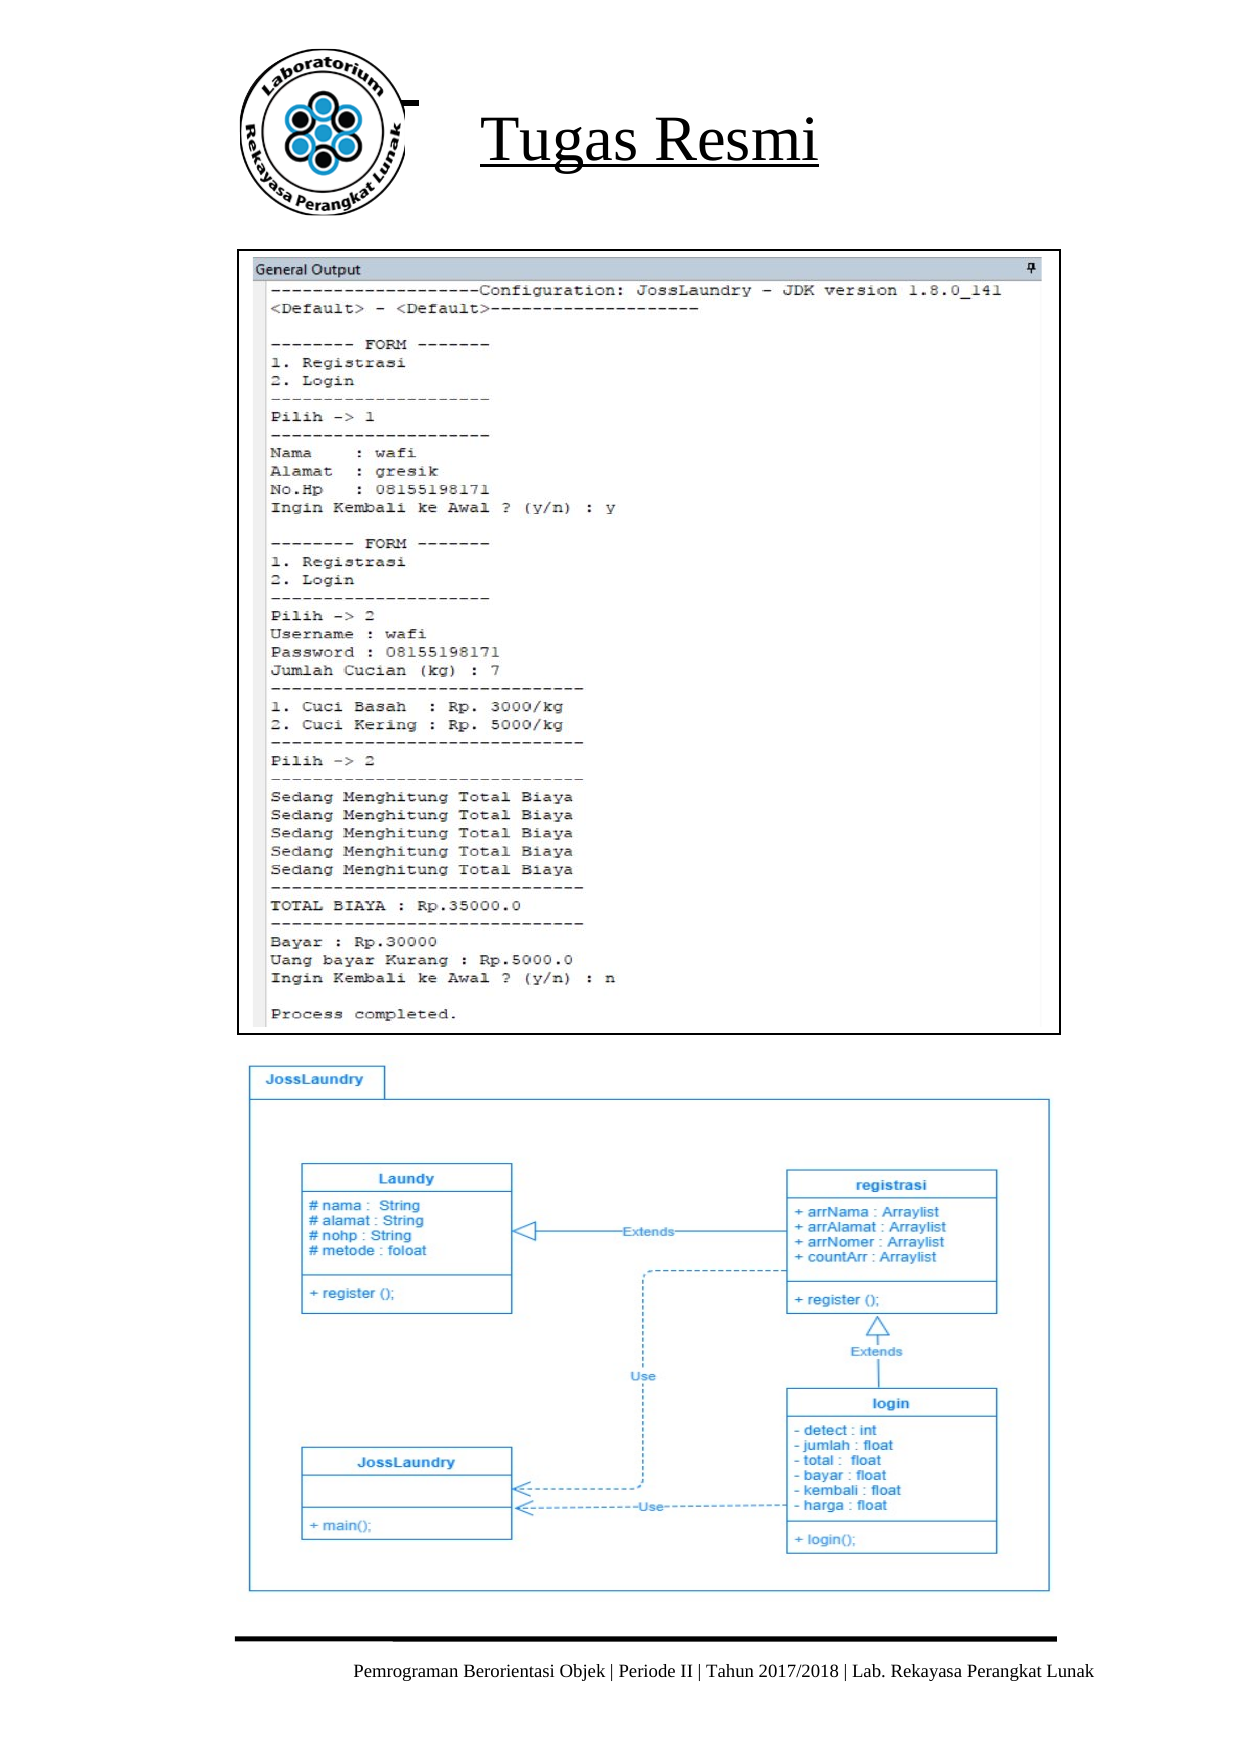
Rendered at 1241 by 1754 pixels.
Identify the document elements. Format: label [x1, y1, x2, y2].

picture [236, 1055, 1063, 1602]
picture [239, 48, 405, 214]
picture [252, 257, 1042, 1027]
